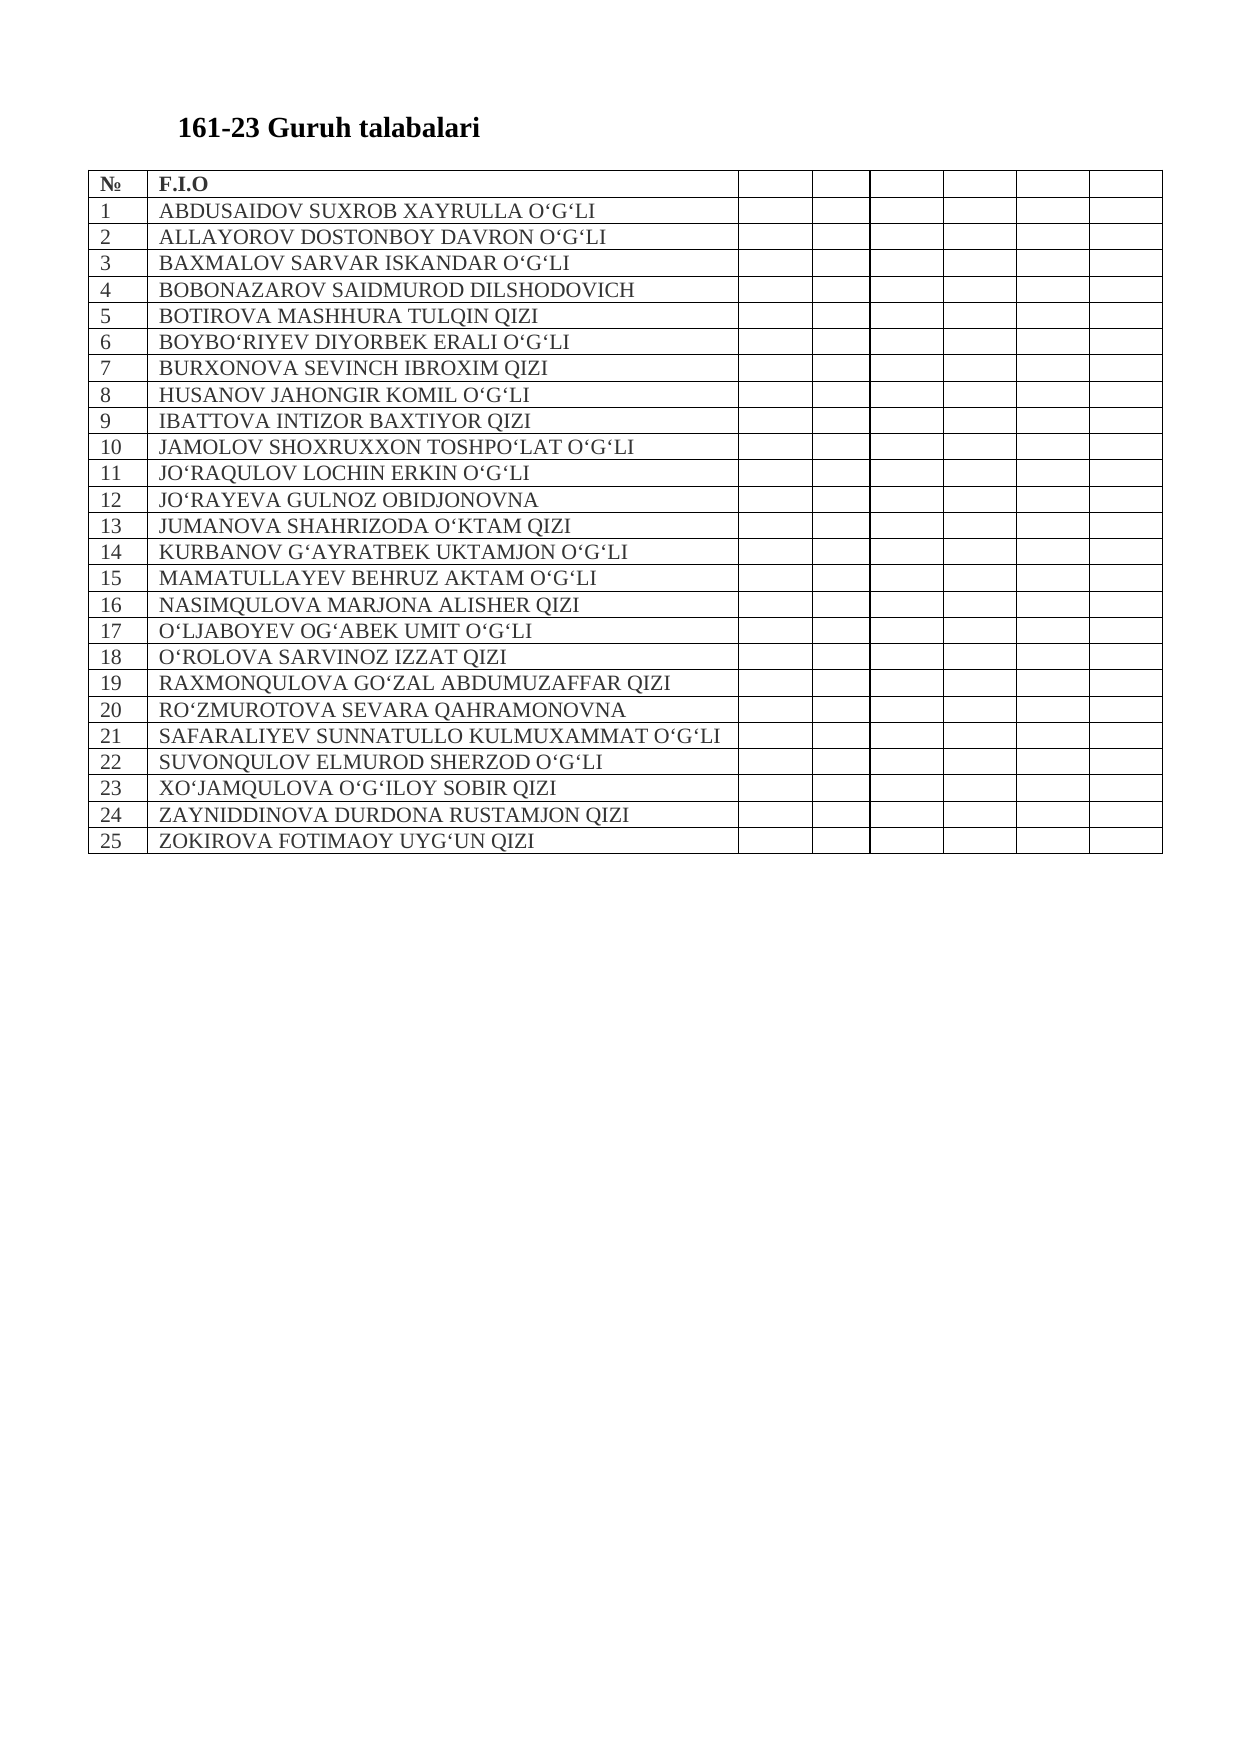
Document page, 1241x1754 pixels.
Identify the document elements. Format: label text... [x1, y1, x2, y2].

table_cell RAXMONQULOVA GO‘ZAL ABDUMUZAFFAR QIZI [148, 670, 738, 696]
table_cell 6 [89, 329, 147, 354]
table_cell [944, 198, 1016, 223]
table_cell [1017, 277, 1089, 302]
table_cell [813, 802, 869, 827]
table_cell [944, 592, 1016, 617]
table_cell [1090, 749, 1162, 774]
table_cell [1017, 723, 1089, 748]
table_cell NASIMQULOVA MARJONA ALISHER QIZI [148, 592, 738, 617]
table_cell [871, 539, 943, 564]
table_cell [813, 303, 869, 328]
table_cell [1017, 355, 1089, 381]
table_cell 3 [89, 250, 147, 276]
table_cell [871, 802, 943, 827]
table_cell [813, 250, 869, 276]
table_cell [813, 513, 869, 538]
table_cell RO‘ZMUROTOVA SEVARA QAHRAMONOVNA [148, 697, 738, 722]
table_cell [1017, 382, 1089, 407]
table_cell [1090, 697, 1162, 722]
table_cell BOYBO‘RIYEV DIYORBEK ERALI O‘G‘LI [148, 329, 738, 354]
table_cell ALLAYOROV DOSTONBOY DAVRON O‘G‘LI [148, 224, 738, 249]
table_cell [739, 224, 812, 249]
table_cell [1017, 670, 1089, 696]
table_cell [1017, 802, 1089, 827]
table_cell [813, 408, 869, 433]
table_cell HUSANOV JAHONGIR KOMIL O‘G‘LI [148, 382, 738, 407]
table_cell [1017, 565, 1089, 591]
table_cell 13 [89, 513, 147, 538]
table_cell [944, 224, 1016, 249]
table_cell [1090, 644, 1162, 669]
table_cell [739, 697, 812, 722]
table_header [813, 171, 869, 197]
table_cell [1017, 487, 1089, 512]
table_cell [944, 303, 1016, 328]
table_cell [739, 513, 812, 538]
table_cell [1090, 802, 1162, 827]
table_cell [944, 539, 1016, 564]
table_cell [813, 565, 869, 591]
table_cell [813, 644, 869, 669]
table_cell MAMATULLAYEV BEHRUZ AKTAM O‘G‘LI [148, 565, 738, 591]
table_cell [871, 723, 943, 748]
table_header [871, 171, 943, 197]
table_cell 14 [89, 539, 147, 564]
table_cell 8 [89, 382, 147, 407]
table_cell [739, 828, 812, 853]
table_cell [871, 303, 943, 328]
table_cell [813, 670, 869, 696]
table_cell [813, 224, 869, 249]
table_cell 17 [89, 618, 147, 643]
table_header № [89, 171, 147, 197]
table_cell 10 [89, 434, 147, 459]
table_cell [813, 487, 869, 512]
table_cell BURXONOVA SEVINCH IBROXIM QIZI [148, 355, 738, 381]
table_cell [1017, 592, 1089, 617]
table_cell BOBONAZAROV SAIDMUROD DILSHODOVICH [148, 277, 738, 302]
table_cell [944, 802, 1016, 827]
table_cell [944, 250, 1016, 276]
table_cell [813, 198, 869, 223]
table_cell [1090, 513, 1162, 538]
table_cell 25 [89, 828, 147, 853]
table_cell [813, 539, 869, 564]
text 161-23 Guruh talabalari [177, 110, 1152, 144]
table_cell 1 [89, 198, 147, 223]
table_cell KURBANOV G‘AYRATBEK UKTAMJON O‘G‘LI [148, 539, 738, 564]
table_cell [871, 408, 943, 433]
table_cell [739, 382, 812, 407]
table_cell [1017, 749, 1089, 774]
table_cell IBATTOVA INTIZOR BAXTIYOR QIZI [148, 408, 738, 433]
table_cell [1090, 250, 1162, 276]
table_cell [1090, 723, 1162, 748]
table_cell [813, 277, 869, 302]
table_cell [1090, 224, 1162, 249]
table_cell [1017, 303, 1089, 328]
table_cell [739, 329, 812, 354]
table_cell 7 [89, 355, 147, 381]
table_cell [1017, 513, 1089, 538]
table_cell O‘LJABOYEV OG‘ABEK UMIT O‘G‘LI [148, 618, 738, 643]
table_cell [944, 460, 1016, 486]
table_cell JUMANOVA SHAHRIZODA O‘KTAM QIZI [148, 513, 738, 538]
table_cell ABDUSAIDOV SUXROB XAYRULLA O‘G‘LI [148, 198, 738, 223]
table_cell SAFARALIYEV SUNNATULLO KULMUXAMMAT O‘G‘LI [148, 723, 738, 748]
table_cell [871, 487, 943, 512]
table_cell [871, 775, 943, 801]
table_cell [739, 277, 812, 302]
table_cell 22 [89, 749, 147, 774]
table_cell 4 [89, 277, 147, 302]
table_cell [1090, 460, 1162, 486]
table_cell BAXMALOV SARVAR ISKANDAR O‘G‘LI [148, 250, 738, 276]
table_cell [871, 382, 943, 407]
table_cell [871, 198, 943, 223]
table_cell O‘ROLOVA SARVINOZ IZZAT QIZI [148, 644, 738, 669]
table_cell [813, 592, 869, 617]
table_cell [871, 329, 943, 354]
table_cell [739, 618, 812, 643]
table_cell [1090, 539, 1162, 564]
table_cell [871, 355, 943, 381]
table_cell [944, 644, 1016, 669]
table_cell [871, 697, 943, 722]
table_cell [944, 513, 1016, 538]
table_cell [1090, 329, 1162, 354]
table_cell [871, 828, 943, 853]
table_cell [739, 198, 812, 223]
table_cell 11 [89, 460, 147, 486]
table_cell [871, 224, 943, 249]
table_cell [871, 592, 943, 617]
table_cell [944, 618, 1016, 643]
table_cell [944, 434, 1016, 459]
table_cell [739, 592, 812, 617]
table_cell [1090, 487, 1162, 512]
table_cell [1017, 618, 1089, 643]
table_cell [739, 775, 812, 801]
table_cell [944, 565, 1016, 591]
table_cell [944, 355, 1016, 381]
table_cell [1090, 670, 1162, 696]
table_cell [1017, 644, 1089, 669]
table_cell [1017, 775, 1089, 801]
table_cell [871, 460, 943, 486]
table_cell [813, 329, 869, 354]
table_cell [1017, 697, 1089, 722]
table_cell JO‘RAQULOV LOCHIN ERKIN O‘G‘LI [148, 460, 738, 486]
table_cell [739, 434, 812, 459]
table_cell [813, 355, 869, 381]
table_cell [739, 250, 812, 276]
table_cell 19 [89, 670, 147, 696]
table_cell JAMOLOV SHOXRUXXON TOSHPO‘LAT O‘G‘LI [148, 434, 738, 459]
table_cell 16 [89, 592, 147, 617]
table_cell [944, 749, 1016, 774]
table_cell [1090, 382, 1162, 407]
table_cell 15 [89, 565, 147, 591]
table_cell [1017, 250, 1089, 276]
table_cell [944, 723, 1016, 748]
table_cell [871, 250, 943, 276]
table_cell [739, 644, 812, 669]
table_cell [813, 434, 869, 459]
table_cell [871, 434, 943, 459]
table_cell [871, 618, 943, 643]
table_cell [1090, 355, 1162, 381]
table_cell [871, 513, 943, 538]
table_cell [944, 828, 1016, 853]
table_cell [1017, 329, 1089, 354]
table_cell 18 [89, 644, 147, 669]
table_cell [1090, 303, 1162, 328]
table_cell [739, 723, 812, 748]
table_cell [944, 408, 1016, 433]
table_cell [871, 644, 943, 669]
table_cell [871, 670, 943, 696]
table_header [1090, 171, 1162, 197]
table_cell XO‘JAMQULOVA O‘G‘ILOY SOBIR QIZI [148, 775, 738, 801]
table_cell 9 [89, 408, 147, 433]
table_cell [739, 565, 812, 591]
table_cell [1090, 198, 1162, 223]
table_cell SUVONQULOV ELMUROD SHERZOD O‘G‘LI [148, 749, 738, 774]
table_cell [739, 408, 812, 433]
table_cell [944, 382, 1016, 407]
table_cell [813, 618, 869, 643]
table_cell [944, 487, 1016, 512]
table_cell [1017, 224, 1089, 249]
table_cell [1090, 828, 1162, 853]
table_cell [944, 670, 1016, 696]
table_header F.I.O [148, 171, 738, 197]
table_cell [739, 460, 812, 486]
table_cell [813, 723, 869, 748]
table_header [944, 171, 1016, 197]
table_cell [1090, 277, 1162, 302]
table_cell 23 [89, 775, 147, 801]
table_cell [739, 487, 812, 512]
table_cell [813, 828, 869, 853]
table_cell [739, 355, 812, 381]
table_cell [1090, 408, 1162, 433]
table_cell 24 [89, 802, 147, 827]
table_cell 21 [89, 723, 147, 748]
table_cell [813, 749, 869, 774]
table_cell 12 [89, 487, 147, 512]
table_cell 5 [89, 303, 147, 328]
table_header [1017, 171, 1089, 197]
table_cell [1090, 775, 1162, 801]
table_cell [871, 565, 943, 591]
table_cell [1017, 198, 1089, 223]
table_cell [1090, 434, 1162, 459]
table_cell [813, 382, 869, 407]
table_cell BOTIROVA MASHHURA TULQIN QIZI [148, 303, 738, 328]
table_cell [1017, 828, 1089, 853]
table_cell 20 [89, 697, 147, 722]
table_cell [944, 775, 1016, 801]
table_cell [1090, 592, 1162, 617]
table_cell [739, 670, 812, 696]
table_cell [739, 539, 812, 564]
table_cell [871, 277, 943, 302]
table_cell [944, 277, 1016, 302]
table_cell [1017, 539, 1089, 564]
table_cell ZOKIROVA FOTIMAOY UYG‘UN QIZI [148, 828, 738, 853]
table_cell JO‘RAYEVA GULNOZ OBIDJONOVNA [148, 487, 738, 512]
table_cell [944, 697, 1016, 722]
table_cell [871, 749, 943, 774]
table_cell [813, 775, 869, 801]
table_cell [1017, 460, 1089, 486]
table_cell [739, 802, 812, 827]
table_cell 2 [89, 224, 147, 249]
table_cell [944, 329, 1016, 354]
table_cell [813, 460, 869, 486]
table_cell [1090, 618, 1162, 643]
table_cell [1017, 434, 1089, 459]
table_cell [1017, 408, 1089, 433]
table_cell [739, 749, 812, 774]
table_cell [813, 697, 869, 722]
table_cell [1090, 565, 1162, 591]
table_cell [739, 303, 812, 328]
table_header [739, 171, 812, 197]
table_cell ZAYNIDDINOVA DURDONA RUSTAMJON QIZI [148, 802, 738, 827]
